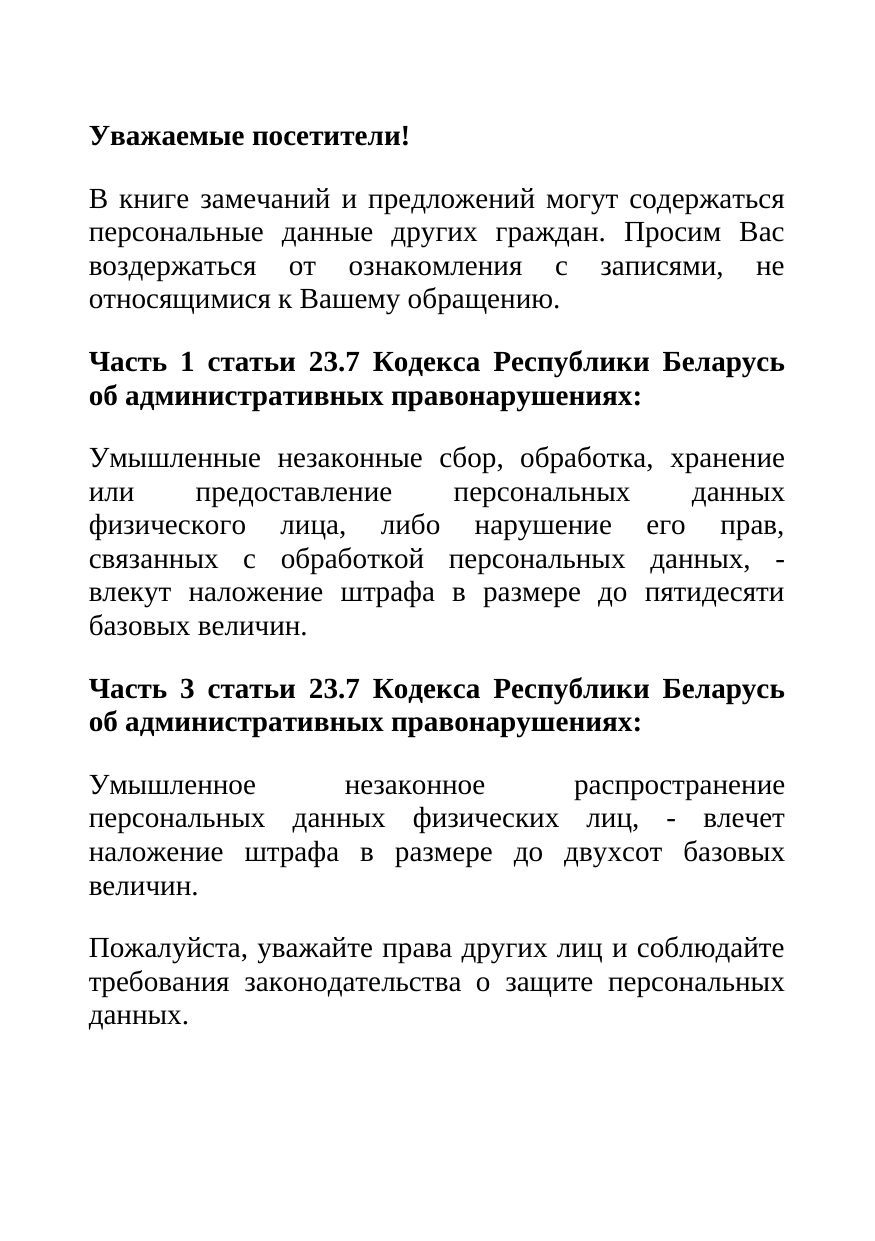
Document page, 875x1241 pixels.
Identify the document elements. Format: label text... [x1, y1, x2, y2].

text Умышленное незаконное распространение персональных данных физических лиц, - влечет наложение штрафа в размере до двухсот базовых величин. [88, 767, 785, 901]
text Часть 1 статьи 23.7 Кодекса Республики Беларусь об административных правонарушениях: [88, 344, 785, 411]
text Умышленные незаконные сбор, обработка, хранение или предоставление персональных данных физического лица, либо нарушение его прав, связанных с обработкой персональных данных, - влекут наложение штрафа в размере до пятидесяти базовых величин. [88, 440, 785, 642]
text Уважаемые посетители! [88, 118, 785, 152]
text Пожалуйста, уважайте права других лиц и соблюдайте требования законодательства о защите персональных данных. [88, 930, 785, 1031]
text В книге замечаний и предложений могут содержаться персональные данные других граждан. Просим Вас воздержаться от ознакомления с записями, не относящимися к Вашему обращению. [88, 181, 785, 315]
text Часть 3 статьи 23.7 Кодекса Республики Беларусь об административных правонарушениях: [88, 671, 785, 738]
